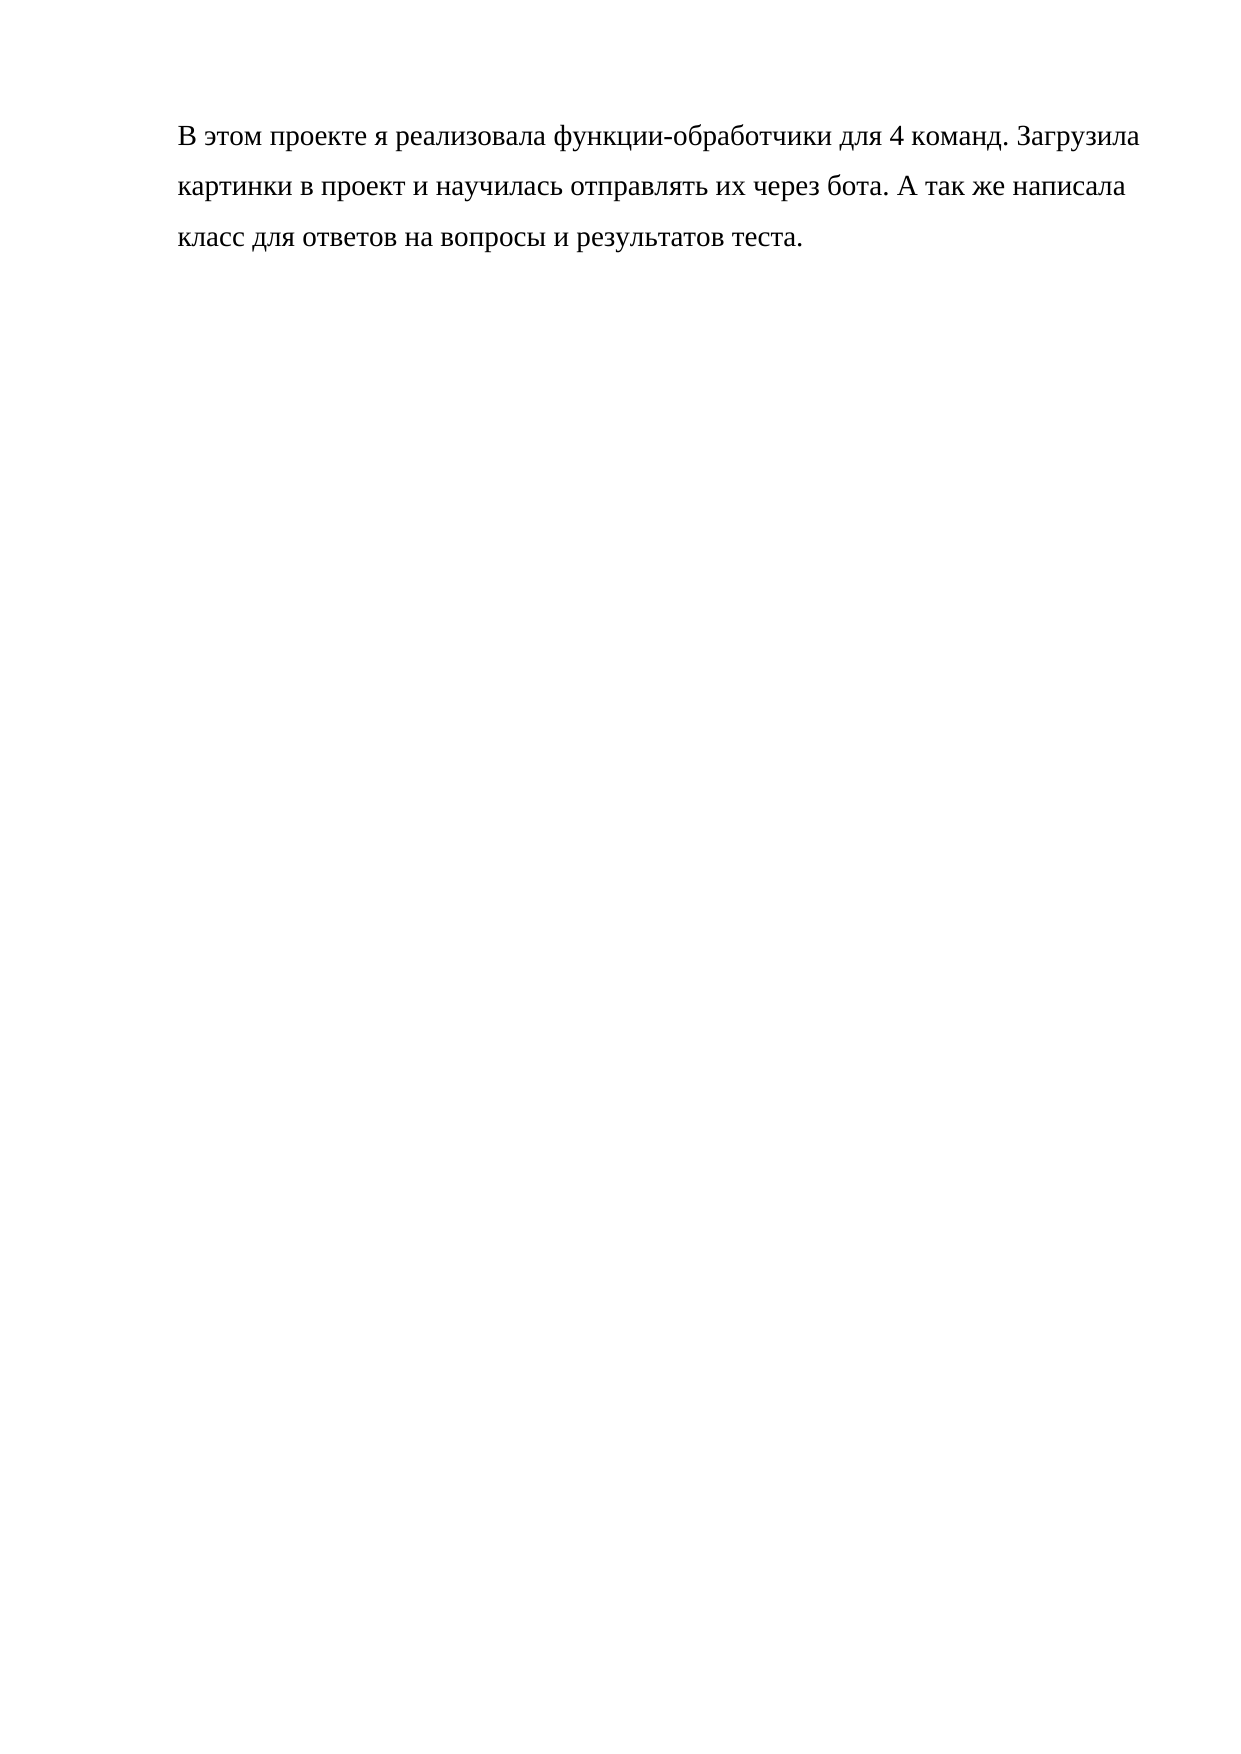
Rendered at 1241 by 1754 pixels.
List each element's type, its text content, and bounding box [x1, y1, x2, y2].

text В этом проекте я реализовала функции-обработчики для 4 команд. Загрузила картинки в проект и научилась отправлять их через бота. А так же написала класс для ответов на вопросы и результатов теста. [177, 118, 1152, 252]
